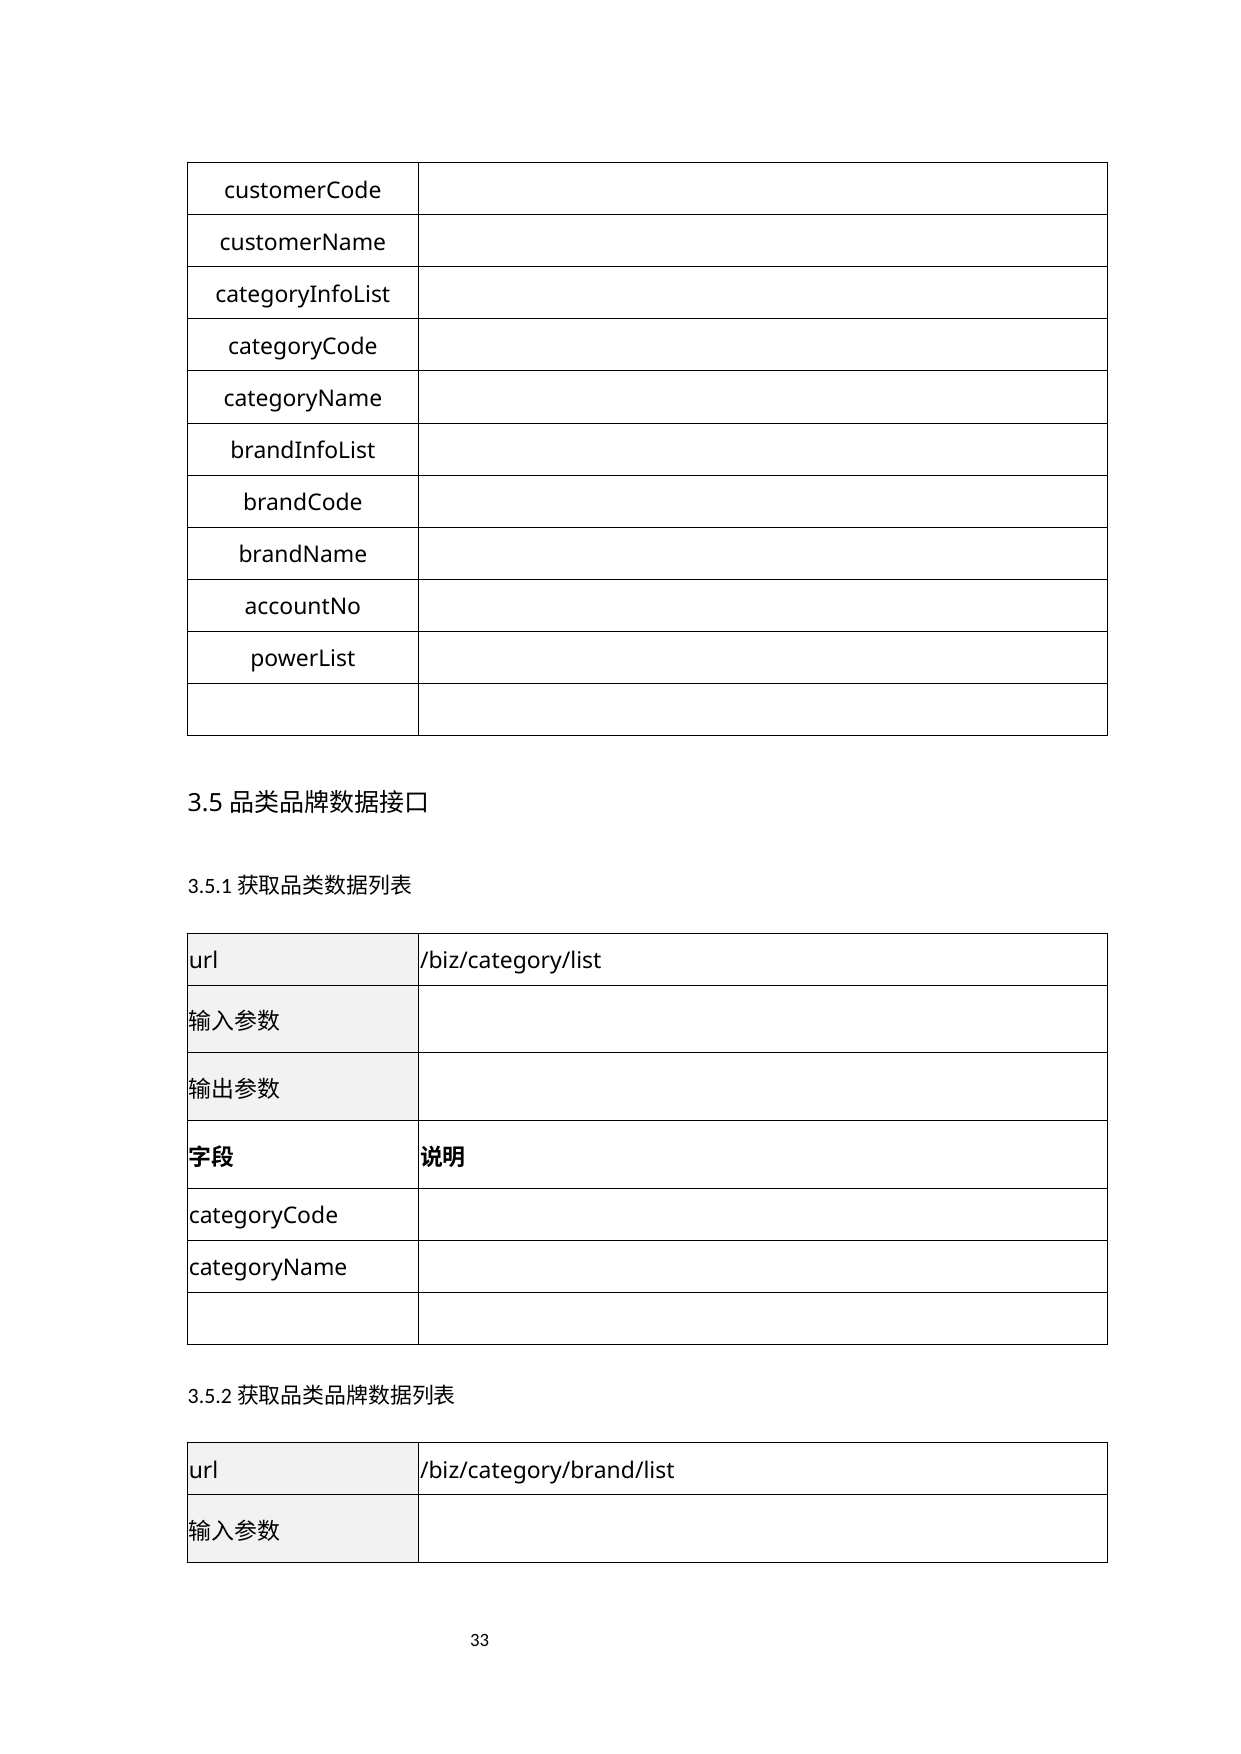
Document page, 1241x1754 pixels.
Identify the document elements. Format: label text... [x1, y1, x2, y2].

table_cell [419, 1495, 1107, 1562]
table_cell 字段 [188, 1121, 418, 1187]
table_cell [188, 1293, 418, 1344]
table_cell categoryCode [188, 319, 418, 370]
table_cell categoryName [188, 371, 418, 422]
table_cell brandCode [188, 476, 418, 527]
table_cell customerName [188, 215, 418, 266]
subtitle 3.5 品类品牌数据接口 [187, 768, 1053, 833]
table_header /biz/category/brand/list [419, 1443, 1107, 1494]
subtitle 3.5.2 获取品类品牌数据列表 [187, 1377, 1053, 1410]
table_cell brandName [188, 528, 418, 579]
table_cell [419, 1189, 1107, 1239]
table_cell categoryInfoList [188, 267, 418, 318]
table_cell [419, 580, 1107, 631]
table_cell [419, 528, 1107, 579]
table_cell brandInfoList [188, 424, 418, 474]
table_cell [419, 163, 1107, 214]
table_cell 说明 [419, 1121, 1107, 1187]
table_header url [188, 934, 418, 985]
table_cell powerList [188, 632, 418, 683]
table_cell [188, 684, 418, 735]
table_cell accountNo [188, 580, 418, 631]
table_cell 输出参数 [188, 1053, 418, 1120]
table_cell [419, 424, 1107, 474]
table_cell [419, 215, 1107, 266]
table_header /biz/category/list [419, 934, 1107, 985]
table_cell 输入参数 [188, 986, 418, 1052]
table_cell categoryName [188, 1241, 418, 1292]
table_cell customerCode [188, 163, 418, 214]
table_cell [419, 476, 1107, 527]
table_cell [419, 632, 1107, 683]
subtitle 3.5.1 获取品类数据列表 [187, 868, 1053, 900]
table_cell [419, 267, 1107, 318]
table_cell 输入参数 [188, 1495, 418, 1562]
table_cell [419, 319, 1107, 370]
table_cell [419, 371, 1107, 422]
table_cell [419, 986, 1107, 1052]
table_header url [188, 1443, 418, 1494]
table_cell categoryCode [188, 1189, 418, 1239]
table_cell [419, 684, 1107, 735]
table_cell [419, 1293, 1107, 1344]
table_cell [419, 1241, 1107, 1292]
table_cell [419, 1053, 1107, 1120]
